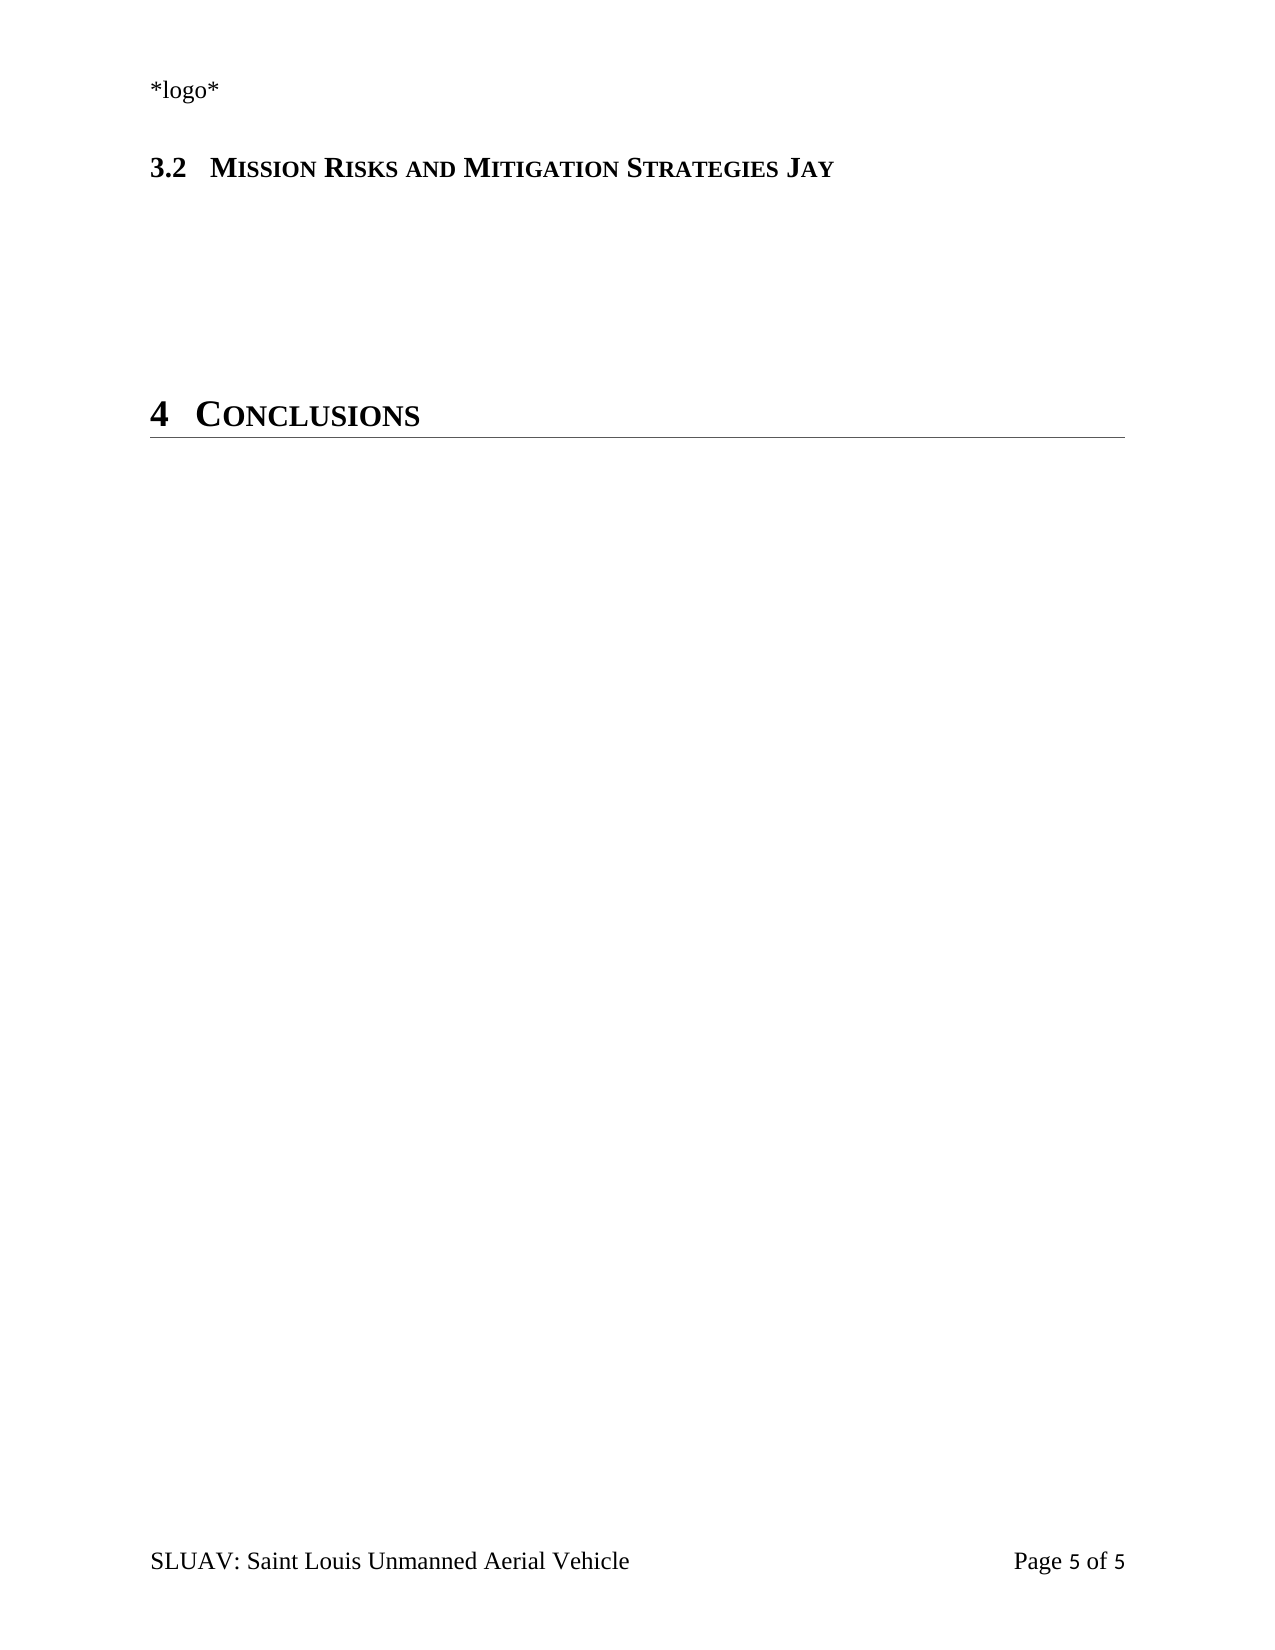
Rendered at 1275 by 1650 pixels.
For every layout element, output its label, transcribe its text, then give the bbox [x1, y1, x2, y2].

subtitle Mission Risks and Mitigation Strategies Jay [150, 150, 1125, 183]
subtitle Conclusions [150, 392, 1125, 437]
